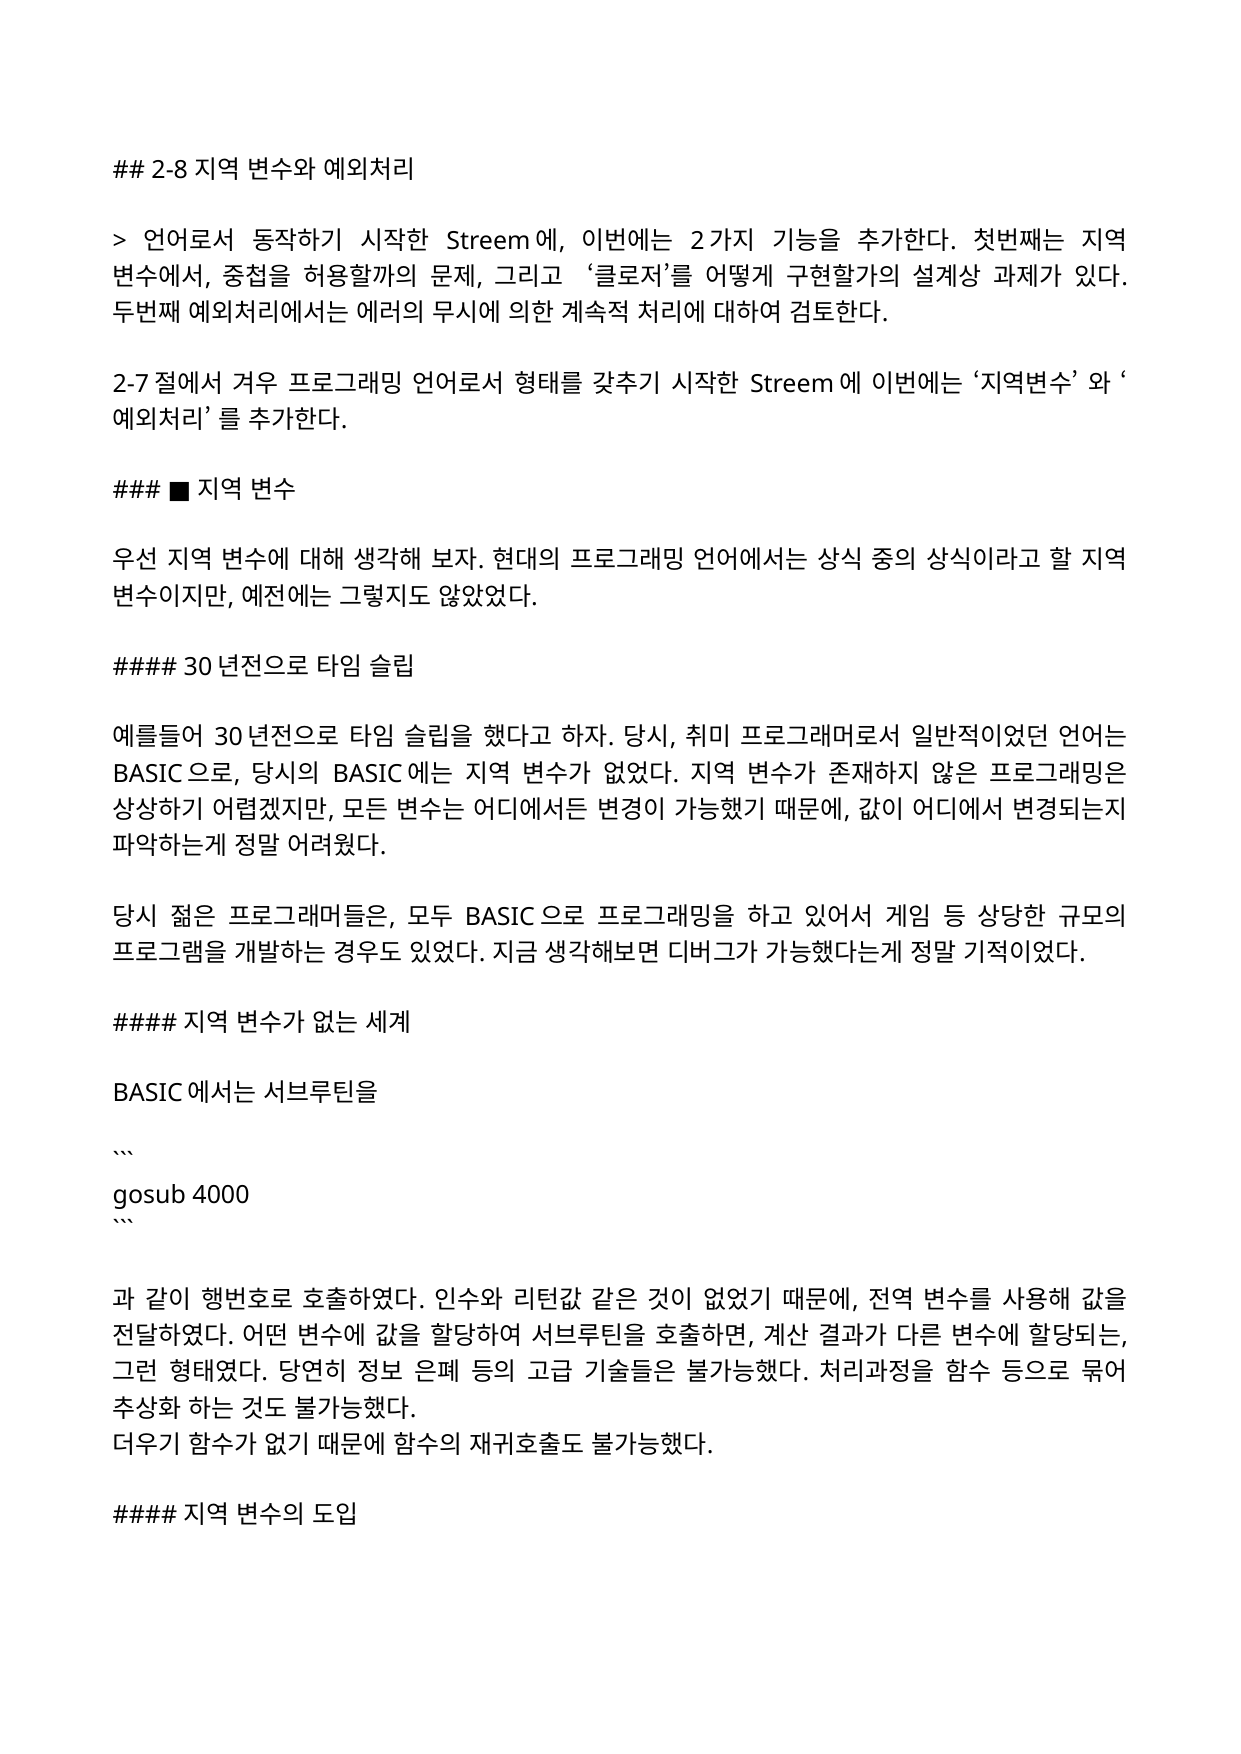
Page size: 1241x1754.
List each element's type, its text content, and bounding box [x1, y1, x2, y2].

text #### 30년전으로 타임 슬립 [112, 647, 1128, 683]
text 2-7절에서 겨우 프로그래밍 언어로서 형태를 갖추기 시작한 Streem에 이번에는 ‘지역변수’ 와 ‘예외처리’ 를 추가한다. [112, 363, 1128, 436]
text 더우기 함수가 없기 때문에 함수의 재귀호출도 불가능했다. [112, 1424, 1128, 1461]
text gosub 4000 [112, 1177, 1128, 1211]
text 예를들어 30년전으로 타임 슬립을 했다고 하자. 당시, 취미 프로그래머로서 일반적이었던 언어는 BASIC으로, 당시의 BASIC에는 지역 변수가 없었다. 지역 변수가 존재하지 않은 프로그래밍은 상상하기 어렵겠지만, 모든 변수는 어디에서든 변경이 가능했기 때문에, 값이 어디에서 변경되는지 파악하는게 정말 어려웠다. [112, 717, 1128, 862]
text #### 지역 변수가 없는 세계 [112, 1002, 1128, 1039]
text 당시 젊은 프로그래머들은, 모두 BASIC으로 프로그래밍을 하고 있어서 게임 등 상당한 규모의 프로그램을 개발하는 경우도 있었다. 지금 생각해보면 디버그가 가능했다는게 정말 기적이었다. [112, 896, 1128, 968]
text #### 지역 변수의 도입 [112, 1495, 1128, 1531]
text BASIC에서는 서브루틴을 [112, 1073, 1128, 1109]
text ### ■ 지역 변수 [112, 470, 1128, 506]
text > 언어로서 동작하기 시작한 Streem에, 이번에는 2가지 기능을 추가한다. 첫번째는 지역 변수에서, 중첩을 허용할까의 문제, 그리고 ‘클로저’를 어떻게 구현할가의 설계상 과제가 있다. 두번째 예외처리에서는 에러의 무시에 의한 계속적 처리에 대하여 검토한다. [112, 220, 1128, 329]
text 우선 지역 변수에 대해 생각해 보자. 현대의 프로그래밍 언어에서는 상식 중의 상식이라고 할 지역 변수이지만, 예전에는 그렇지도 않았었다. [112, 540, 1128, 612]
text ## 2-8 지역 변수와 예외처리 [112, 150, 1128, 186]
text 과 같이 행번호로 호출하였다. 인수와 리턴값 같은 것이 없었기 때문에, 전역 변수를 사용해 값을 전달하였다. 어떤 변수에 값을 할당하여 서브루틴을 호출하면, 계산 결과가 다른 변수에 할당되는, 그런 형태였다. 당연히 정보 은폐 등의 고급 기술들은 불가능했다. 처리과정을 함수 등으로 묶어 추상화 하는 것도 불가능했다. [112, 1279, 1128, 1424]
text ``` [112, 1143, 1128, 1177]
text ``` [112, 1211, 1128, 1245]
